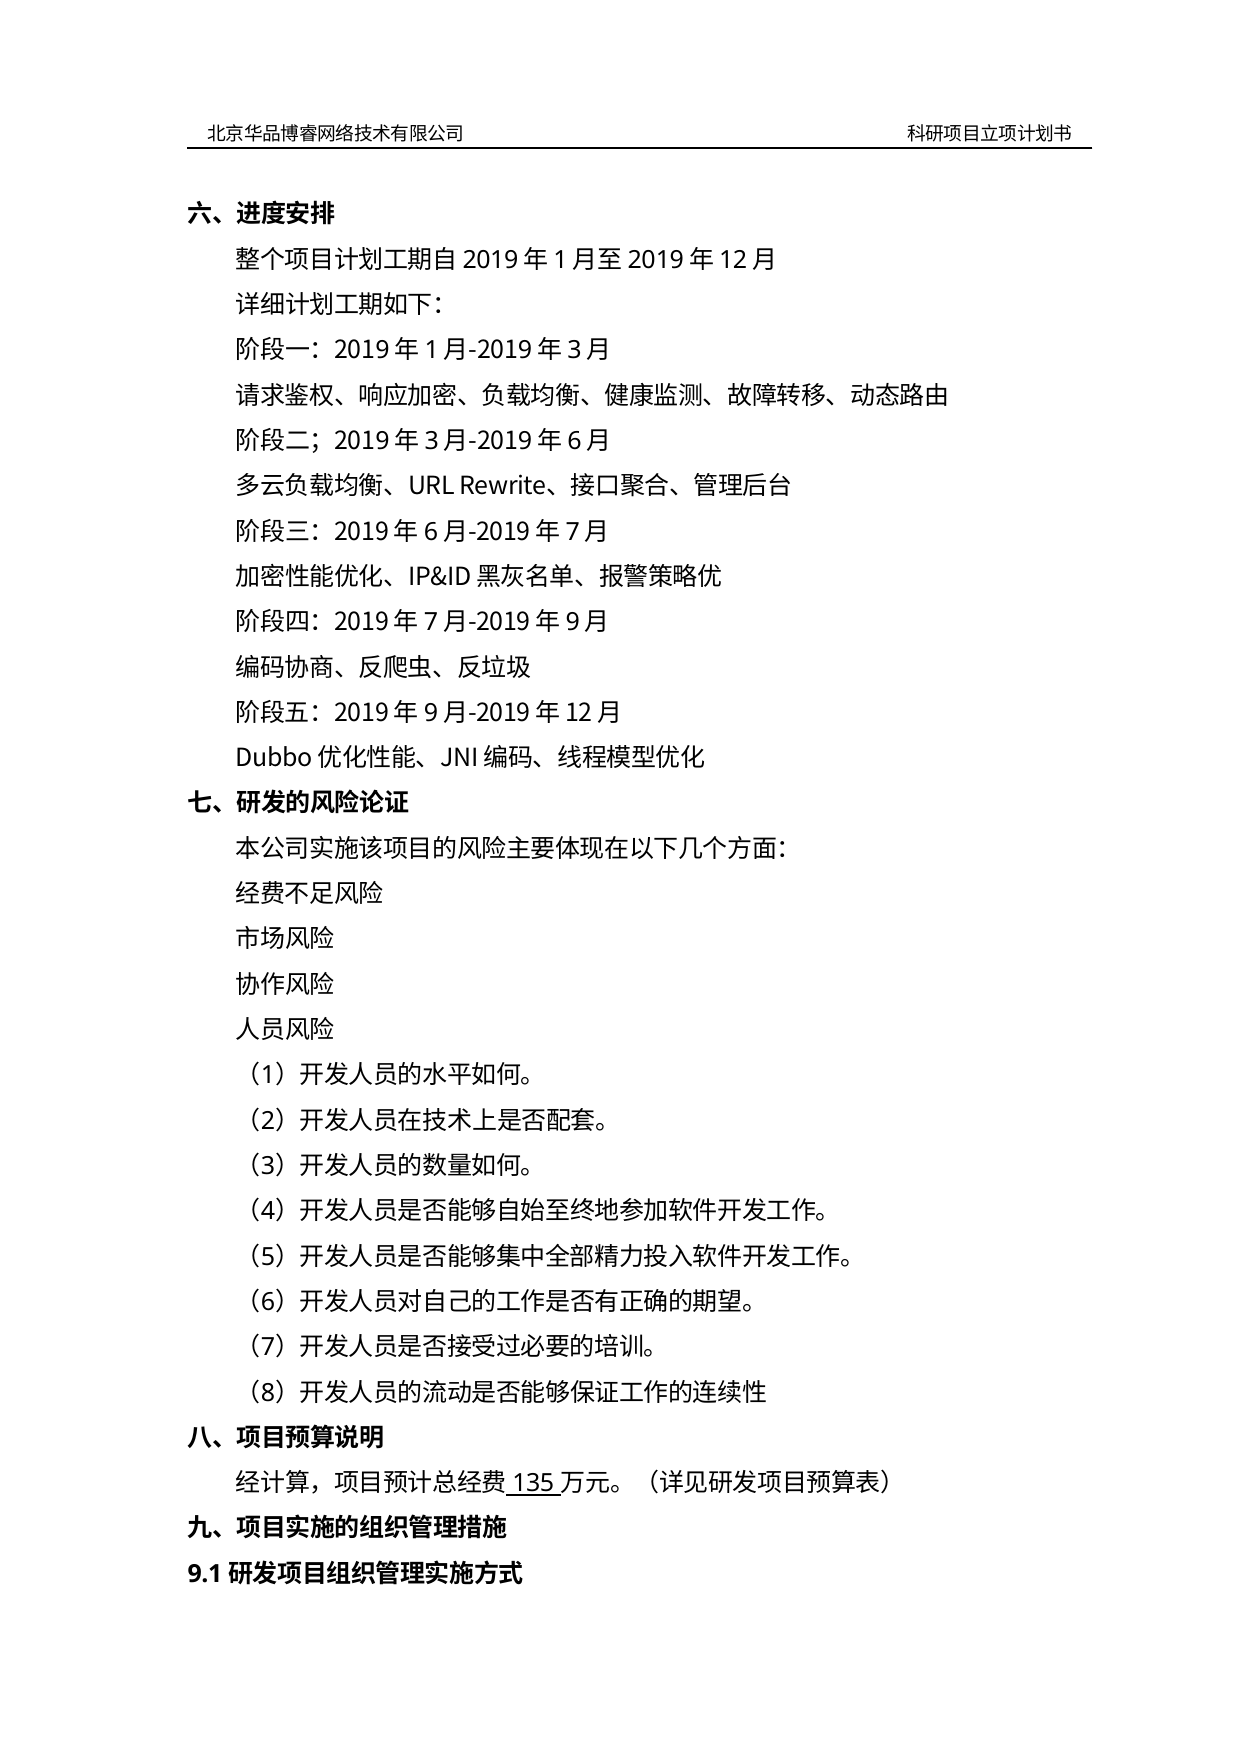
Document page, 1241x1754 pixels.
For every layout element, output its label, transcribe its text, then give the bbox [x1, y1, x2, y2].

text 阶段一：2019年1月-2019年3月 [187, 325, 1092, 371]
text 经费不足风险 [187, 869, 1092, 914]
text （3）开发人员的数量如何。 [187, 1141, 1092, 1186]
text （6）开发人员对自己的工作是否有正确的期望。 [187, 1277, 1092, 1322]
text 阶段三：2019年6月-2019年7月 [187, 507, 1092, 552]
text 阶段二；2019年3月-2019年6月 [187, 416, 1092, 461]
text （8）开发人员的流动是否能够保证工作的连续性 [187, 1367, 1092, 1413]
list 六、进度安排 [187, 189, 1092, 235]
text 阶段四：2019年7月-2019年9月 [187, 597, 1092, 642]
text 人员风险 [187, 1005, 1092, 1050]
text 请求鉴权、响应加密、负载均衡、健康监测、故障转移、动态路由 [187, 371, 1092, 416]
list 七、研发的风险论证 [187, 778, 1092, 824]
list 九、项目实施的组织管理措施 [187, 1503, 1092, 1549]
text （2）开发人员在技术上是否配套。 [187, 1096, 1092, 1141]
text （5）开发人员是否能够集中全部精力投入软件开发工作。 [187, 1232, 1092, 1277]
text Dubbo优化性能、JNI编码、线程模型优化 [187, 733, 1092, 778]
text 详细计划工期如下： [187, 280, 1092, 325]
text 经计算，项目预计总经费 135 万元。（详见研发项目预算表） [187, 1458, 1092, 1503]
text 协作风险 [187, 960, 1092, 1005]
text （7）开发人员是否接受过必要的培训。 [187, 1322, 1092, 1367]
text 加密性能优化、IP&ID黑灰名单、报警策略优 [187, 552, 1092, 597]
list 八、项目预算说明 [187, 1413, 1092, 1458]
text 阶段五：2019年9月-2019年12月 [187, 688, 1092, 733]
text 市场风险 [187, 914, 1092, 960]
text 9.1 研发项目组织管理实施方式 [187, 1549, 1092, 1594]
text 整个项目计划工期自2019年1月至2019年12月 [187, 235, 1092, 280]
text （1）开发人员的水平如何。 [187, 1050, 1092, 1096]
text 本公司实施该项目的风险主要体现在以下几个方面： [187, 824, 1092, 869]
text 编码协商、反爬虫、反垃圾 [187, 642, 1092, 688]
text （4）开发人员是否能够自始至终地参加软件开发工作。 [187, 1186, 1092, 1232]
text 多云负载均衡、URL Rewrite、接口聚合、管理后台 [187, 461, 1092, 507]
